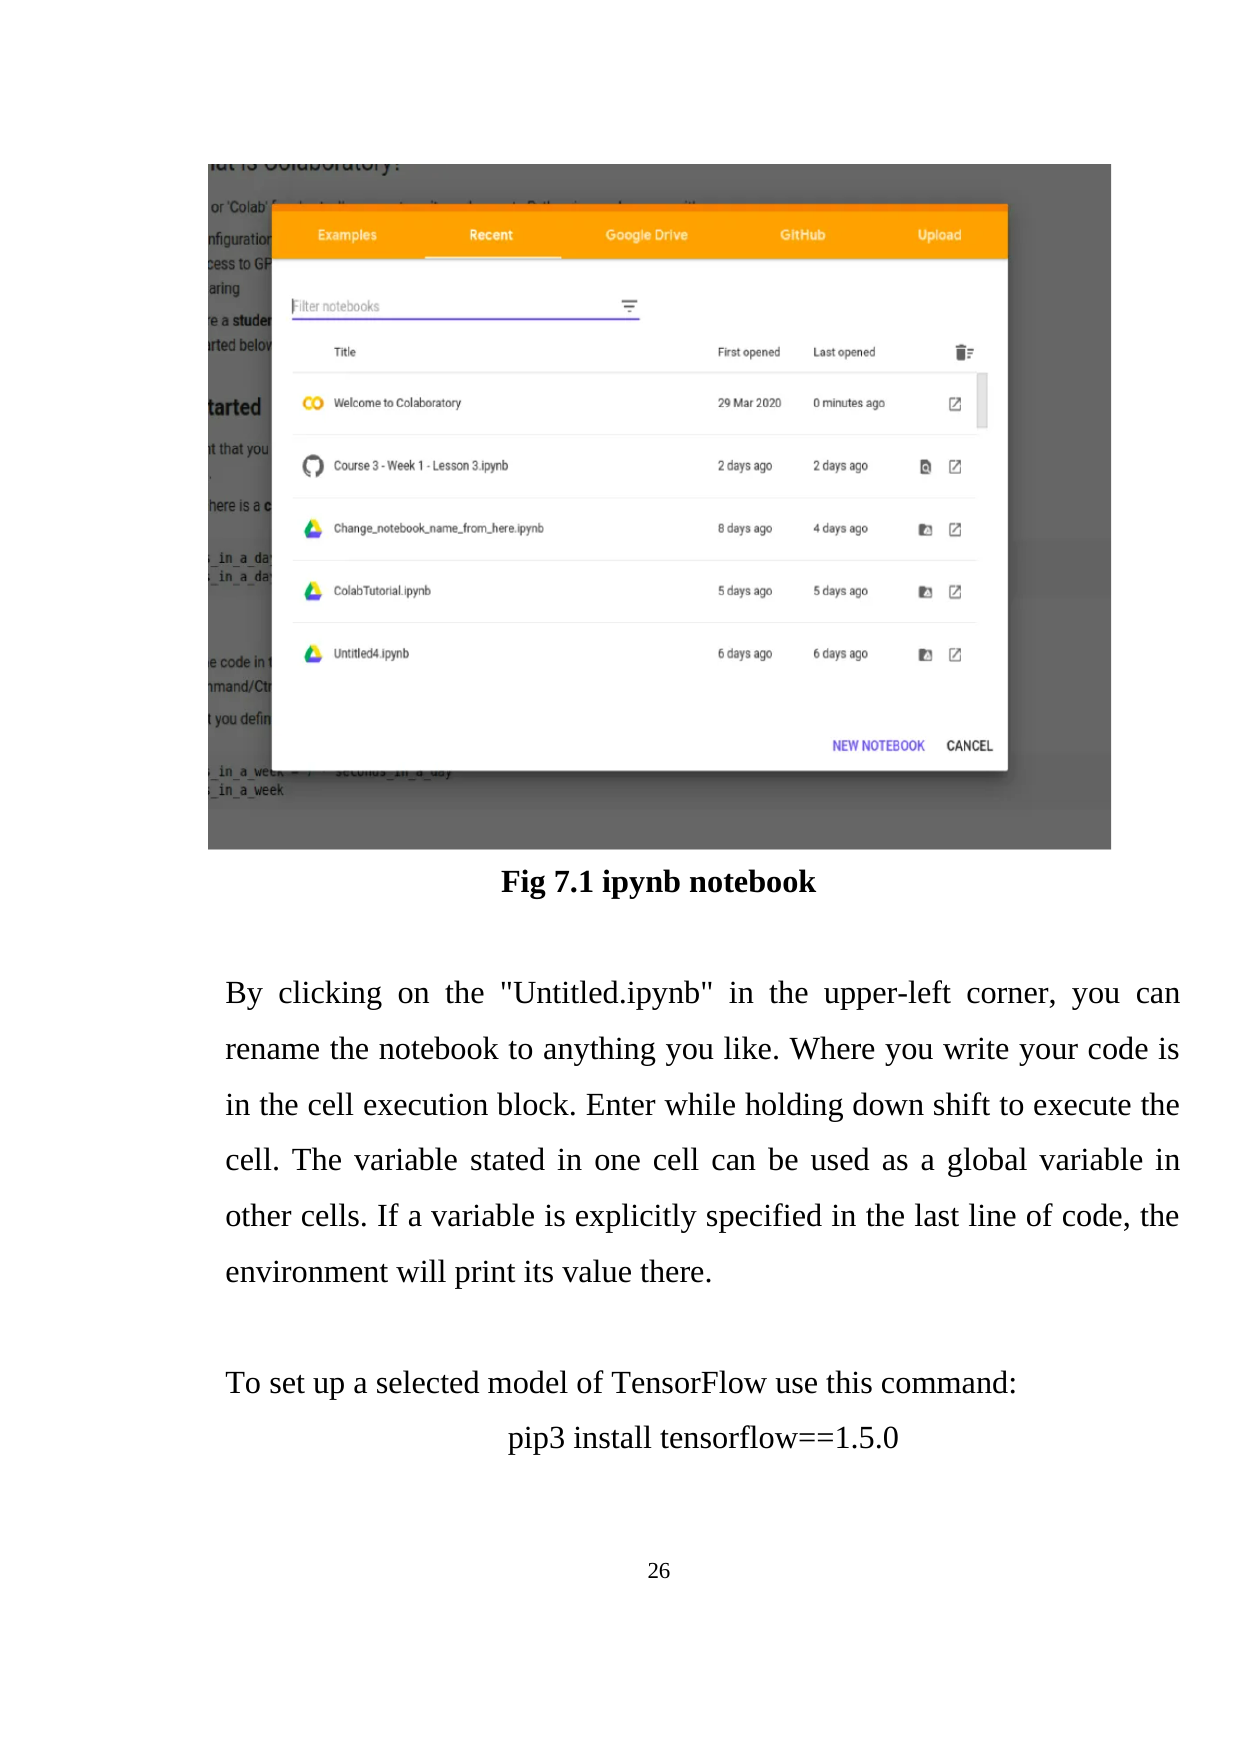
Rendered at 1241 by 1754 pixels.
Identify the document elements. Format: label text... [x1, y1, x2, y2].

text By clicking on the "Untitled.ipynb" in the upper-left corner, you can rename the notebook to anything you like. Where you write your code is in the cell execution block. Enter while holding down shift to execute the cell. The variable stated in one cell can be used as a global variable in other cells. If a variable is explicitly specified in the last line of code, the environment will print its value there. [225, 974, 1182, 1289]
picture [206, 164, 1112, 850]
text pip3 install tensorflow==1.5.0 [225, 1419, 1182, 1456]
text Fig 7.1 ipynb notebook [135, 863, 1182, 900]
text To set up a selected model of TensorFlow use this command: [225, 1363, 1182, 1400]
